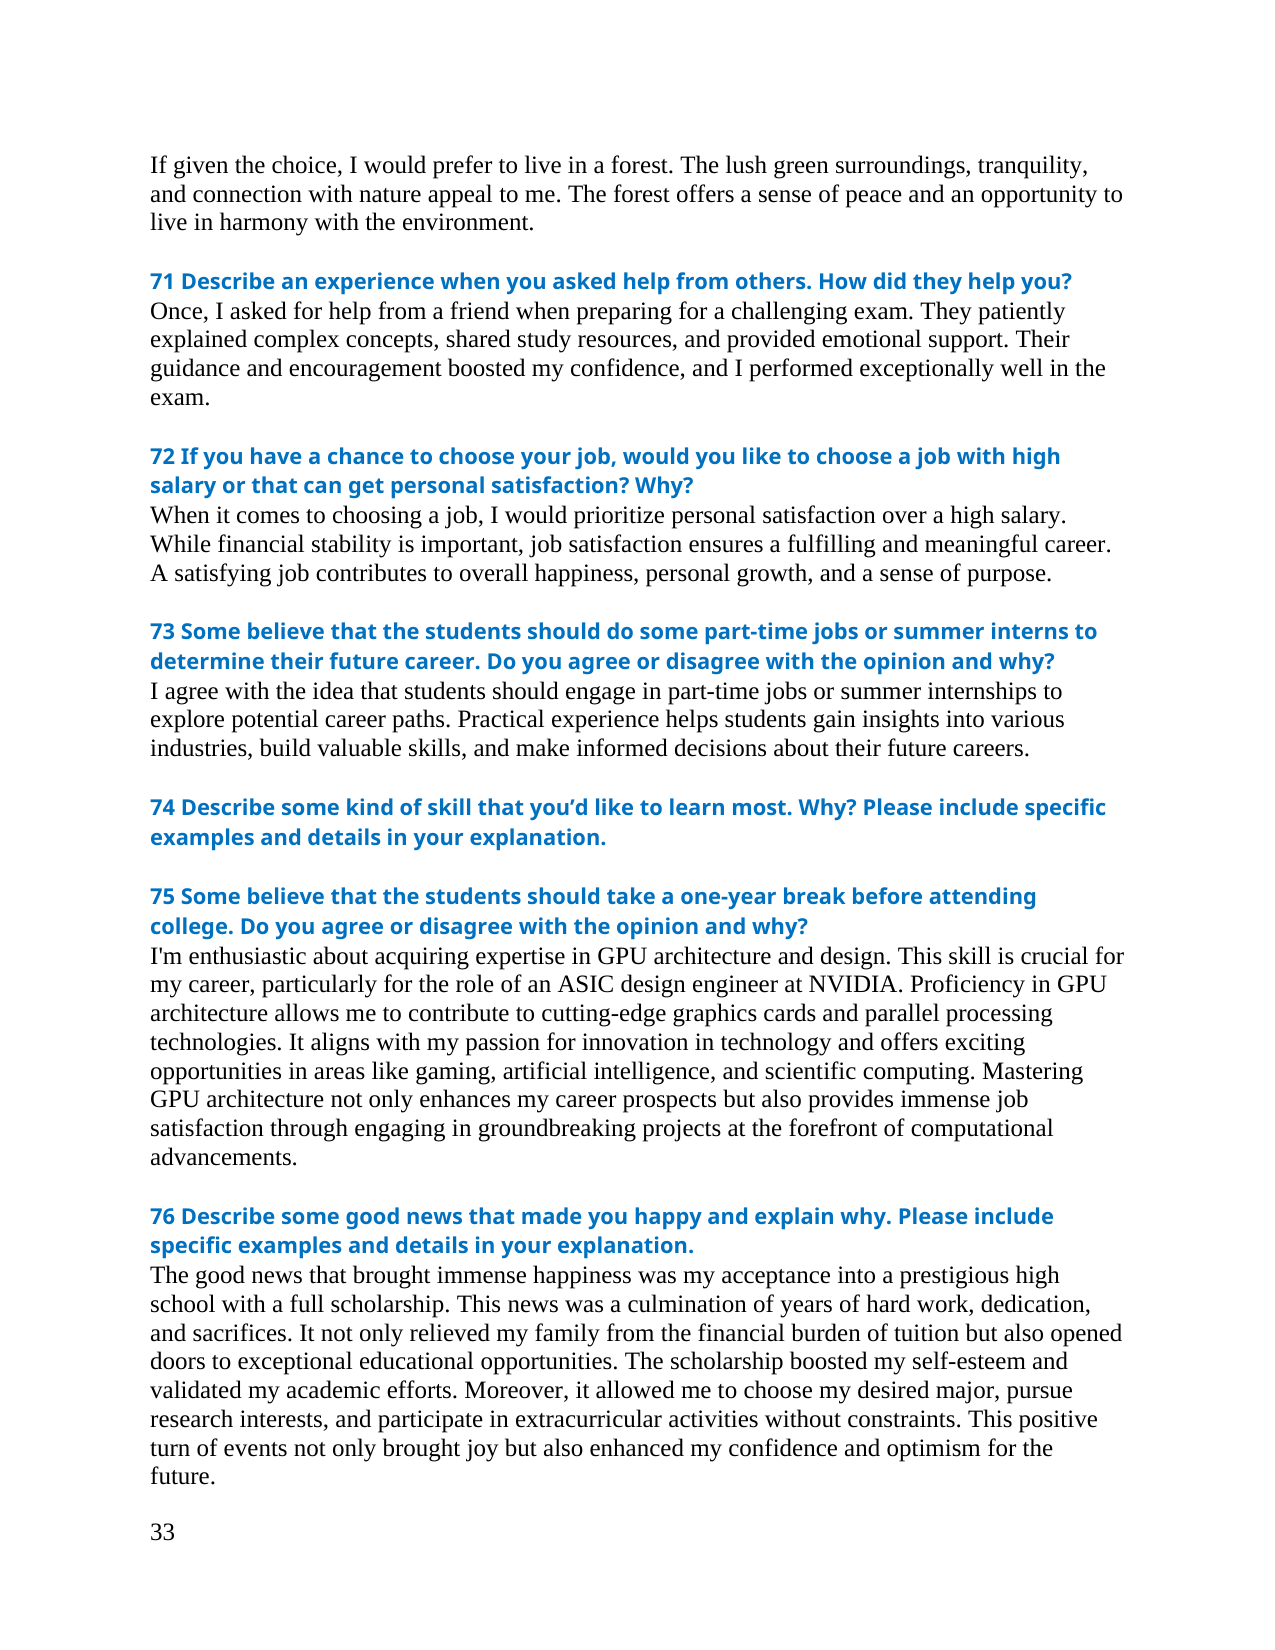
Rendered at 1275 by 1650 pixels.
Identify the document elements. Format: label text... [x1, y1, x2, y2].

text The good news that brought immense happiness was my acceptance into a prestigious high school with a full scholarship. This news was a culmination of years of hard work, dedication, and sacrifices. It not only relieved my family from the financial burden of tuition but also opened doors to exceptional educational opportunities. The scholarship boosted my self-esteem and validated my academic efforts. Moreover, it allowed me to choose my desired major, pursue research interests, and participate in extracurricular activities without constraints. This positive turn of events not only brought joy but also enhanced my confidence and optimism for the future. [150, 1260, 1125, 1490]
text 71 Describe an experience when you asked help from others. How did they help you? [150, 266, 1125, 296]
text 72 If you have a chance to choose your job, would you like to choose a job with high salary or that can get personal satisfaction? Why? [150, 441, 1125, 500]
text I'm enthusiastic about acquiring expertise in GPU architecture and design. This skill is crucial for my career, particularly for the role of an ASIC design engineer at NVIDIA. Proficiency in GPU architecture allows me to contribute to cutting-edge graphics cards and parallel processing technologies. It aligns with my passion for innovation in technology and offers exciting opportunities in areas like gaming, artificial intelligence, and scientific computing. Mastering GPU architecture not only enhances my career prospects but also provides immense job satisfaction through engaging in groundbreaking projects at the forefront of computational advancements. [150, 941, 1125, 1171]
text 73 Some believe that the students should do some part-time jobs or summer interns to determine their future career. Do you agree or disagree with the opinion and why? [150, 616, 1125, 676]
text I agree with the idea that students should engage in part-time jobs or summer internships to explore potential career paths. Practical experience helps students gain insights into various industries, build valuable skills, and make informed decisions about their future careers. [150, 676, 1125, 762]
text 75 Some believe that the students should take a one-year break before attending college. Do you agree or disagree with the opinion and why? [150, 881, 1125, 941]
text If given the choice, I would prefer to live in a forest. The lush green surroundings, tranquility, and connection with nature appeal to me. The forest offers a sense of peace and an opportunity to live in harmony with the environment. [150, 150, 1125, 236]
text Once, I asked for help from a friend when preparing for a challenging exam. They patiently explained complex concepts, shared study resources, and provided emotional support. Their guidance and encouragement boosted my confidence, and I performed exceptionally well in the exam. [150, 296, 1125, 411]
text When it comes to choosing a job, I would prioritize personal satisfaction over a high salary. While financial stability is important, job satisfaction ensures a fulfilling and meaningful career. A satisfying job contributes to overall happiness, personal growth, and a sense of purpose. [150, 500, 1125, 586]
text 74 Describe some kind of skill that you’d like to learn most. Why? Please include specific examples and details in your explanation. [150, 792, 1125, 851]
text 76 Describe some good news that made you happy and explain why. Please include specific examples and details in your explanation. [150, 1201, 1125, 1260]
